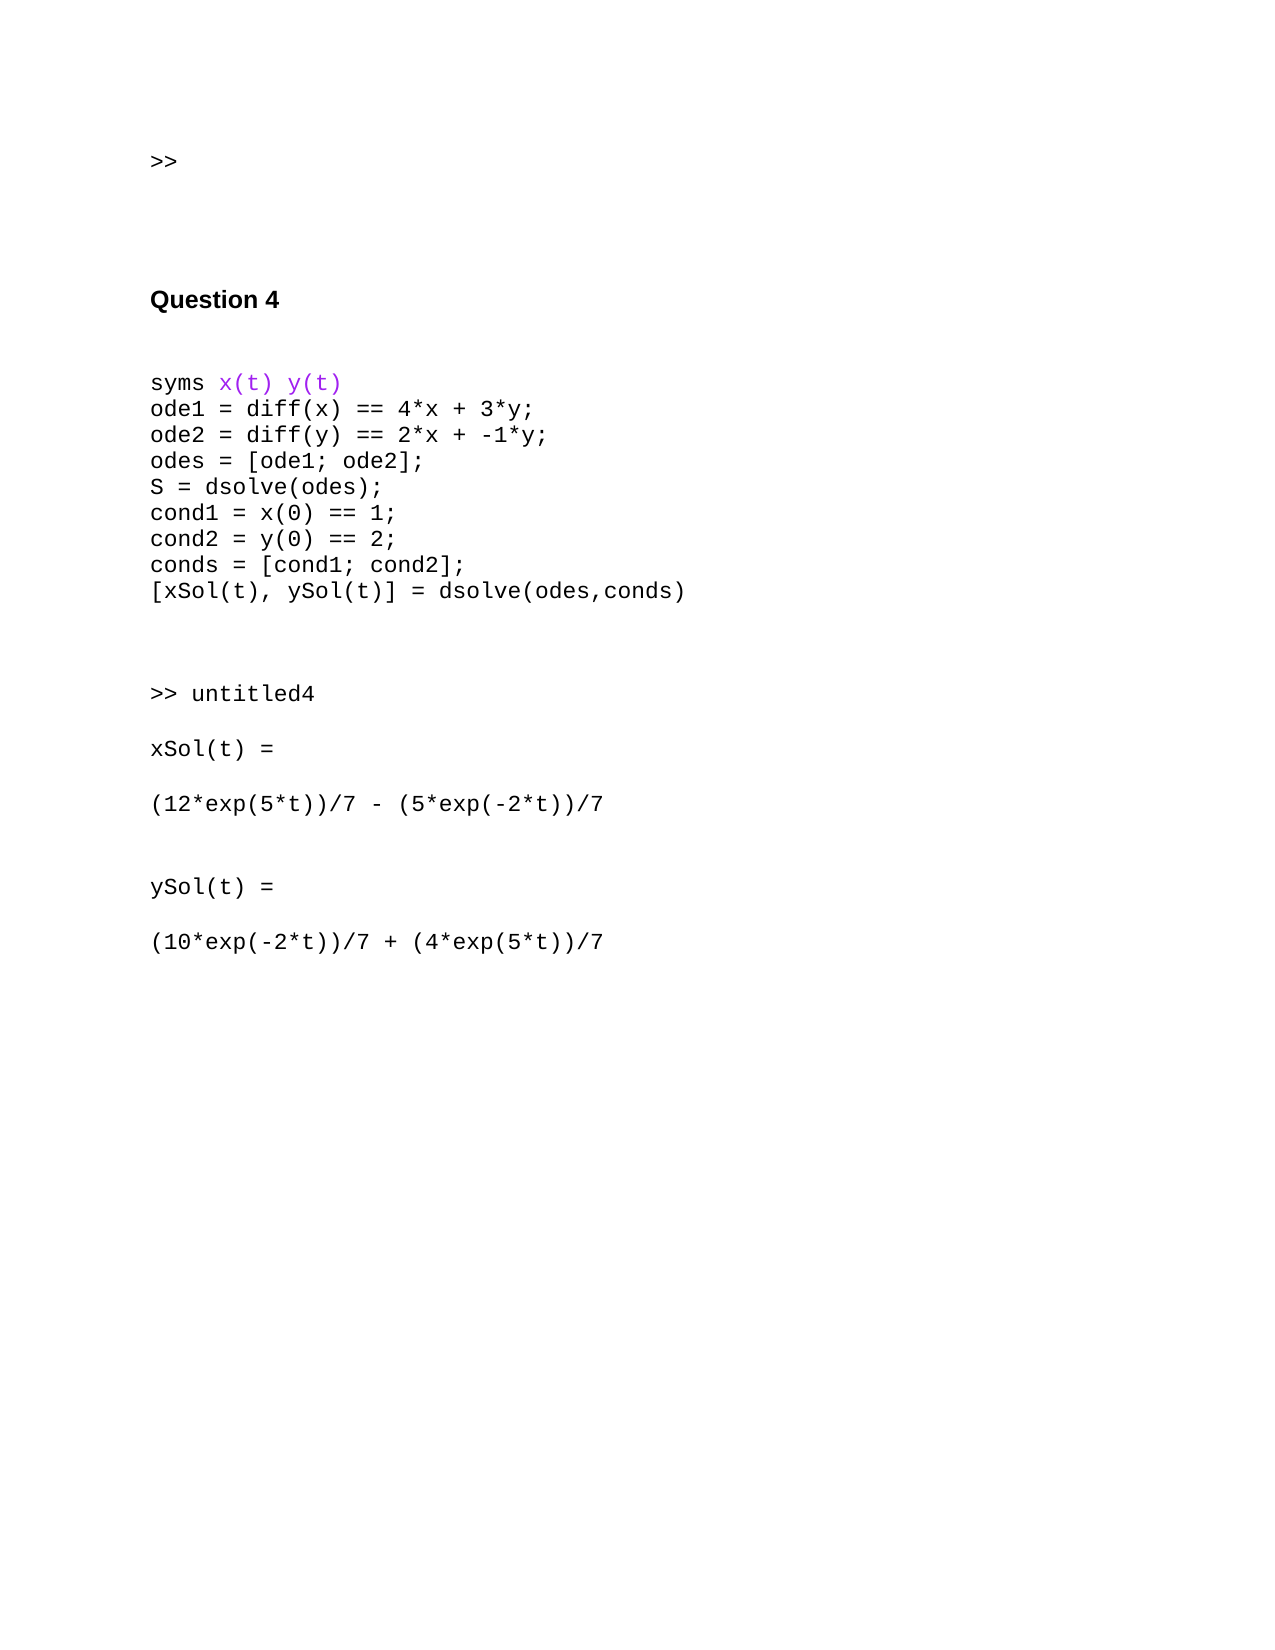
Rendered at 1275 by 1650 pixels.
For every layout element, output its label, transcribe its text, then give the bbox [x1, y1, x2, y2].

text (10*exp(-2*t))/7 + (4*exp(5*t))/7 [150, 930, 1125, 956]
text conds = [cond1; cond2]; [150, 553, 1125, 579]
text ySol(t) = [150, 876, 1125, 902]
text Question 4 [150, 285, 1125, 314]
text ode1 = diff(x) == 4*x + 3*y; [150, 397, 1125, 423]
text >> untitled4 [150, 683, 1125, 709]
text xSol(t) = [150, 737, 1125, 763]
text syms x(t) y(t) [150, 372, 1125, 397]
text odes = [ode1; ode2]; [150, 449, 1125, 475]
text cond1 = x(0) == 1; [150, 501, 1125, 527]
text cond2 = y(0) == 2; [150, 527, 1125, 553]
text (12*exp(5*t))/7 - (5*exp(-2*t))/7 [150, 792, 1125, 818]
text >> [150, 150, 1125, 176]
text ode2 = diff(y) == 2*x + -1*y; [150, 423, 1125, 449]
text S = dsolve(odes); [150, 475, 1125, 501]
text [xSol(t), ySol(t)] = dsolve(odes,conds) [150, 579, 1125, 605]
